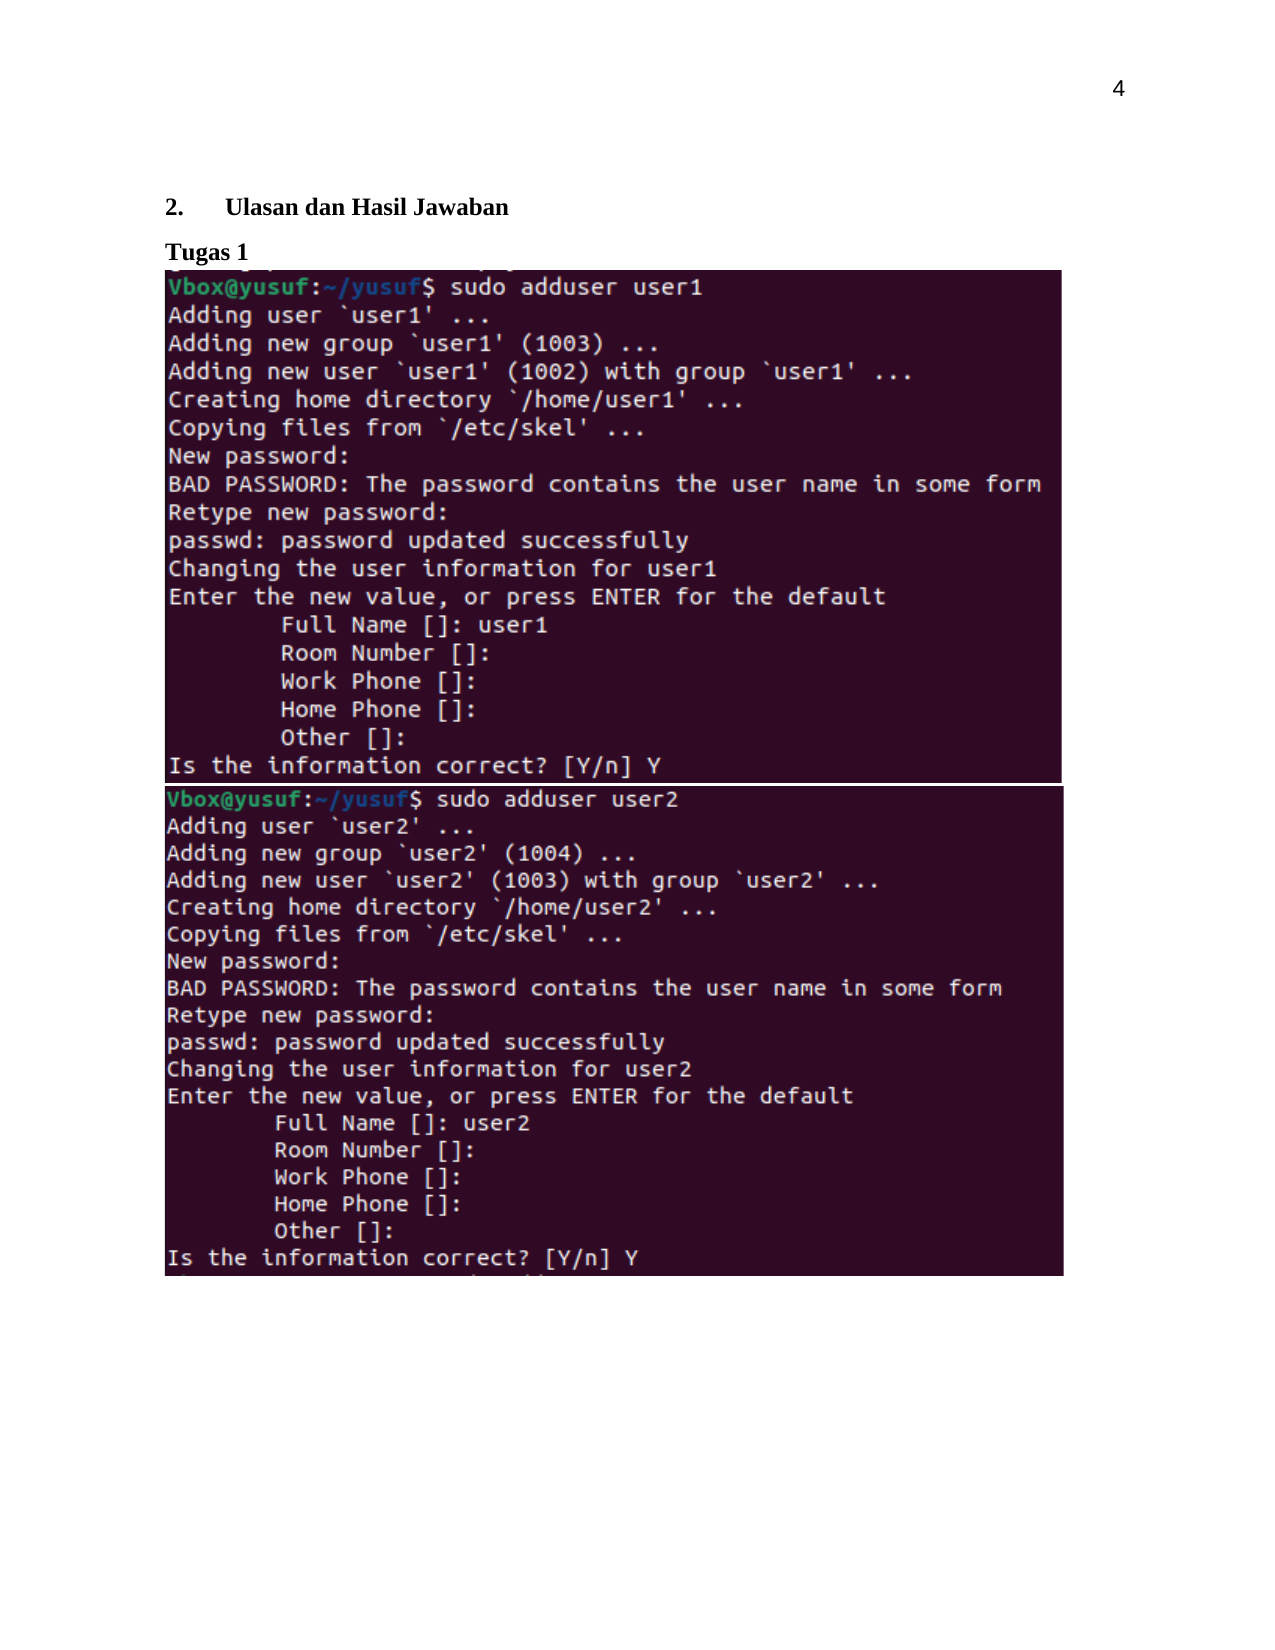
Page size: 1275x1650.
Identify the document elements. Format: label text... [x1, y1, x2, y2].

subtitle Ulasan dan Hasil Jawaban [165, 192, 1125, 220]
picture [164, 786, 1064, 1276]
text Tugas 1 [165, 237, 1125, 266]
picture [164, 270, 1062, 783]
